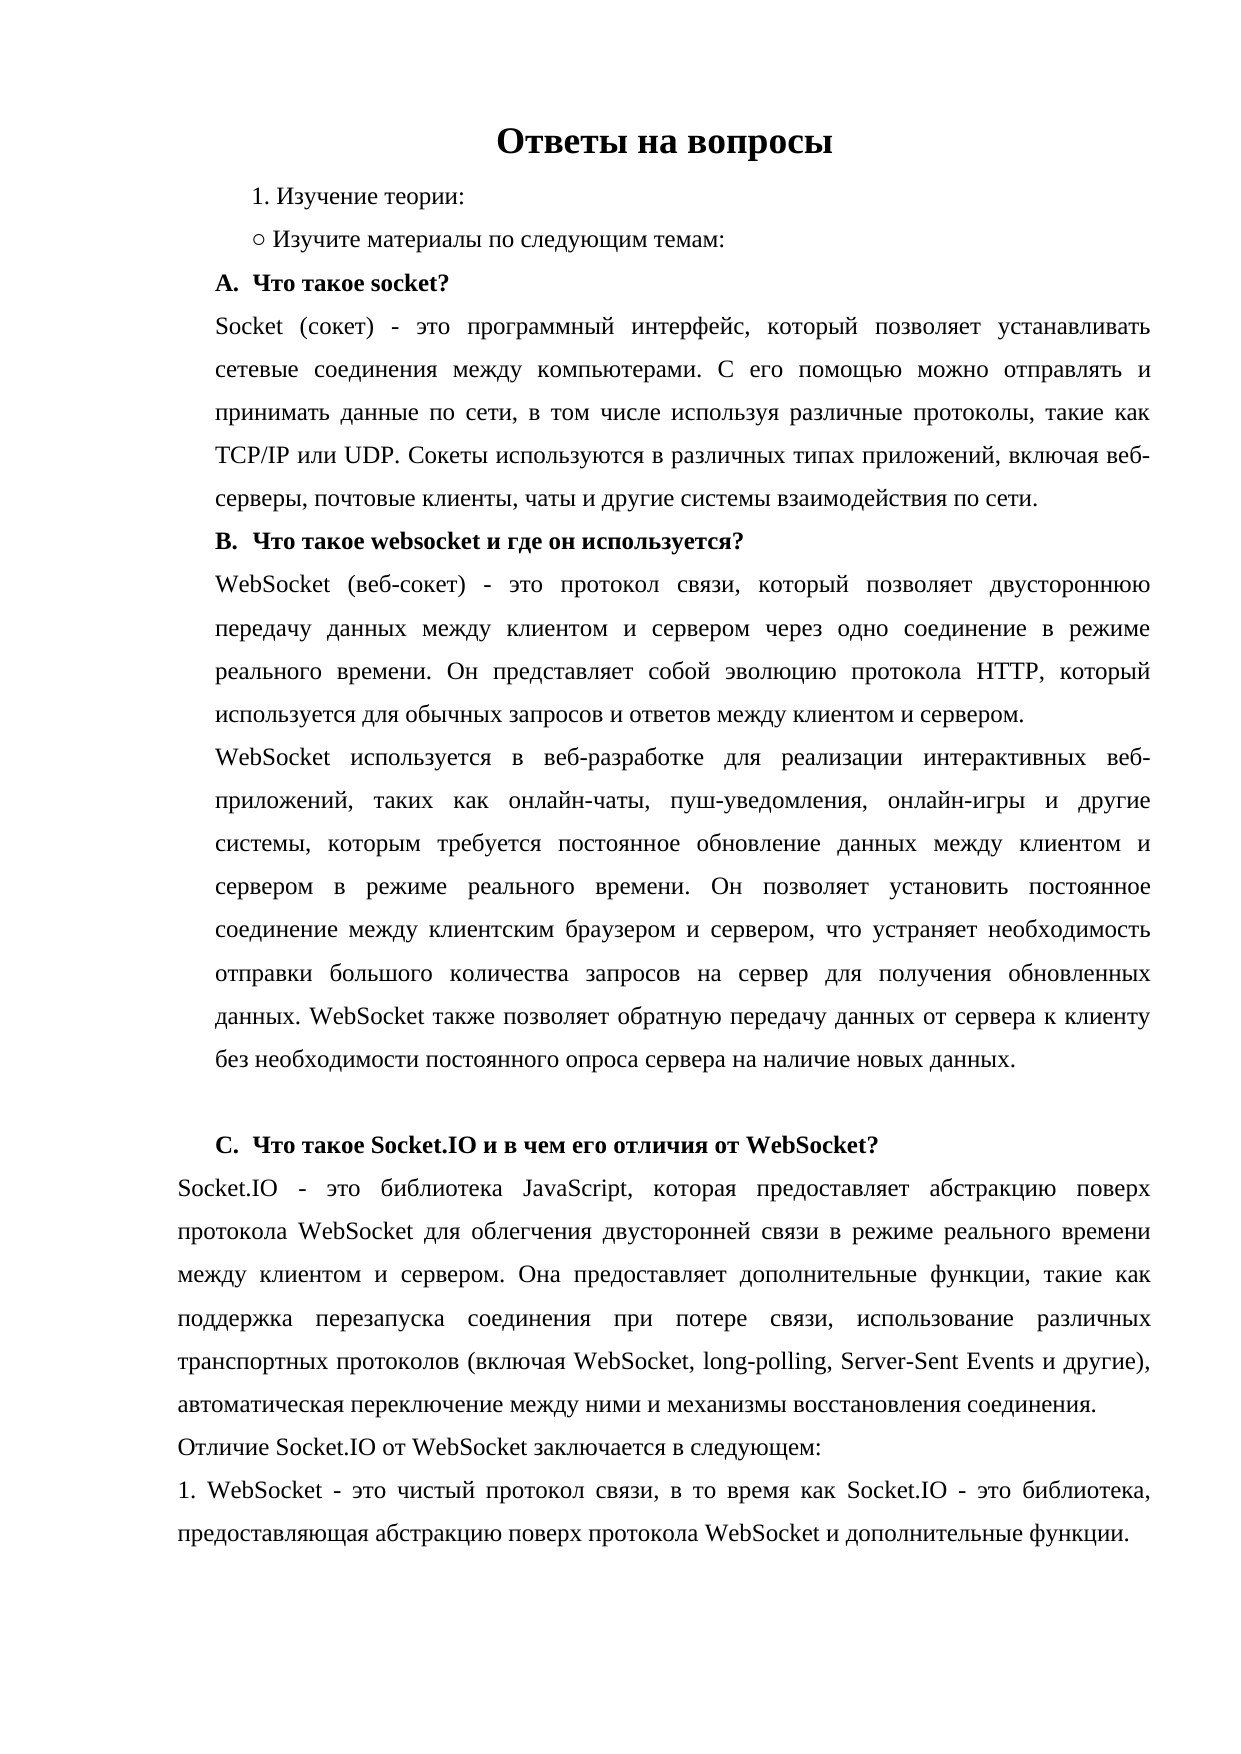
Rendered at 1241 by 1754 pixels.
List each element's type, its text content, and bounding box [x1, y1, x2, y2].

list Что такое socket? [215, 268, 1152, 296]
text 1. Изучение теории: [177, 181, 1152, 210]
list Что такое websocket и где он используется? [215, 526, 1152, 555]
text Отличие Socket.IO от WebSocket заключается в следующем: [177, 1432, 1152, 1461]
text WebSocket используется в веб-разработке для реализации интерактивных веб-приложений, таких как онлайн-чаты, пуш-уведомления, онлайн-игры и другие системы, которым требуется постоянное обновление данных между клиентом и сервером в режиме реального времени. Он позволяет установить постоянное соединение между клиентским браузером и сервером, что устраняет необходимость отправки большого количества запросов на сервер для получения обновленных данных. WebSocket также позволяет обратную передачу данных от сервера к клиенту без необходимости постоянного опроса сервера на наличие новых данных. [215, 742, 1152, 1073]
text 1. WebSocket - это чистый протокол связи, в то время как Socket.IO - это библиотека, предоставляющая абстракцию поверх протокола WebSocket и дополнительные функции. [177, 1475, 1152, 1547]
text Socket (сокет) - это программный интерфейс, который позволяет устанавливать сетевые соединения между компьютерами. С его помощью можно отправлять и принимать данные по сети, в том числе используя различные протоколы, такие как TCP/IP или UDP. Сокеты используются в различных типах приложений, включая веб-серверы, почтовые клиенты, чаты и другие системы взаимодействия по сети. [215, 311, 1152, 512]
text Socket.IO - это библиотека JavaScript, которая предоставляет абстракцию поверх протокола WebSocket для облегчения двусторонней связи в режиме реального времени между клиентом и сервером. Она предоставляет дополнительные функции, такие как поддержка перезапуска соединения при потере связи, использование различных транспортных протоколов (включая WebSocket, long-polling, Server-Sent Events и другие), автоматическая переключение между ними и механизмы восстановления соединения. [177, 1173, 1152, 1418]
text WebSocket (веб-сокет) - это протокол связи, который позволяет двустороннюю передачу данных между клиентом и сервером через одно соединение в режиме реального времени. Он представляет собой эволюцию протокола HTTP, который используется для обычных запросов и ответов между клиентом и сервером. [215, 569, 1152, 728]
text Ответы на вопросы [177, 118, 1152, 161]
text ○ Изучите материалы по следующим темам: [177, 224, 1152, 253]
list Что такое Socket.IO и в чем его отличия от WebSocket? [215, 1130, 1152, 1159]
